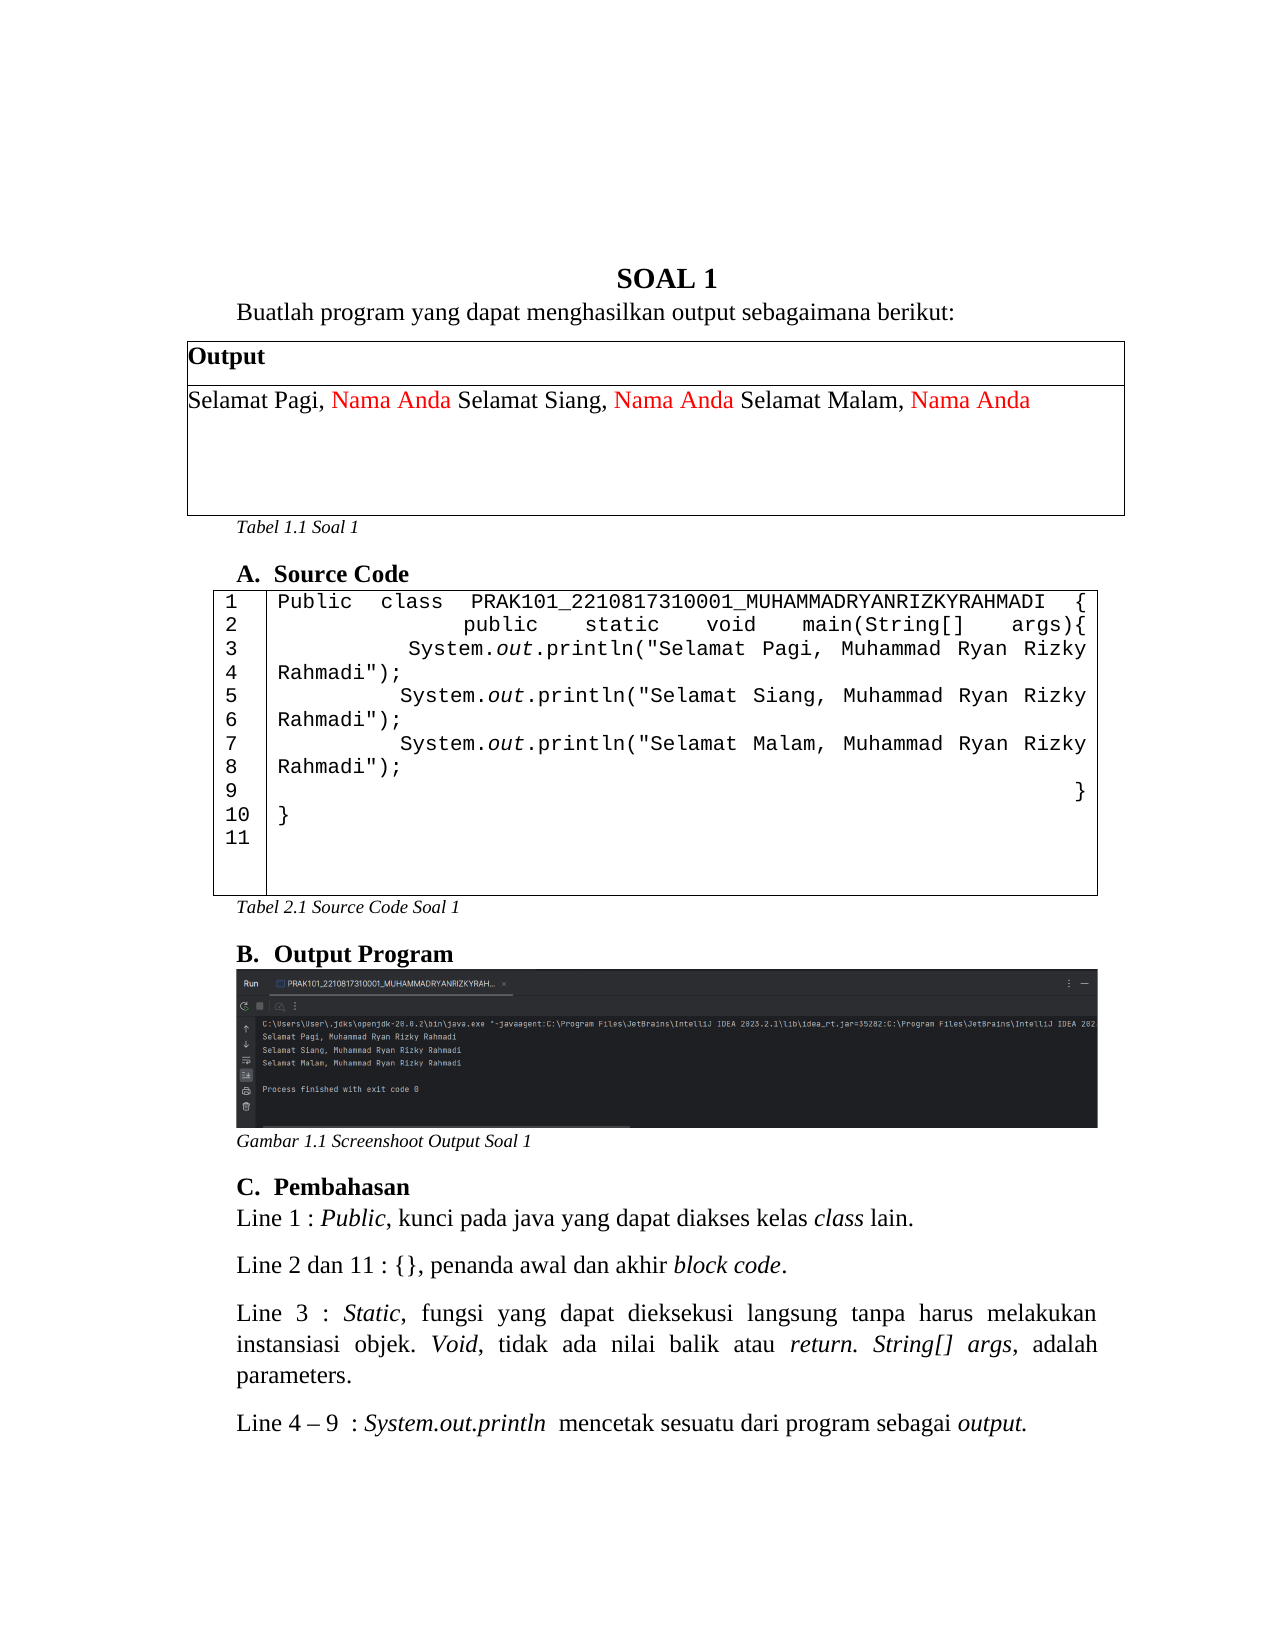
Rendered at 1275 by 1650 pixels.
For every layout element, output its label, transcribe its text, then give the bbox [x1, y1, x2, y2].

text Tabel 1.1 Soal 1 [236, 337, 1098, 538]
text Line 4 – 9 : System.out.println mencetak sesuatu dari program sebagai output. [236, 1408, 1098, 1437]
subtitle Source Code [236, 559, 1098, 587]
subtitle SOAL 1 [236, 261, 1098, 295]
table_header Public class PRAK101_2210817310001_MUHAMMADRYANRIZKYRAHMADI { public static void main(String[] args){ System.out.println("Selamat Pagi, Muhammad Ryan Rizky Rahmadi"); System.out.println("Selamat Siang, Muhammad Ryan Rizky Rahmadi"); System.out.println("Selamat Malam, Muhammad Ryan Rizky Rahmadi"); } } [267, 591, 1097, 895]
text Line 3 : Static, fungsi yang dapat dieksekusi langsung tanpa harus melakukan instansiasi objek. Void, tidak ada nilai balik atau return. String[] args, adalah parameters. [236, 1298, 1098, 1389]
text Buatlah program yang dapat menghasilkan output sebagaimana berikut: [236, 297, 1098, 326]
subtitle Output Program [236, 939, 1098, 967]
table_header 1 2 3 4 5 6 7 8 9 10 11 [214, 591, 266, 895]
text Line 2 dan 11 : {}, penanda awal dan akhir block code. [236, 1251, 1098, 1279]
text Tabel 2.1 Source Code Soal 1 [236, 896, 1098, 918]
text Gambar 1.1 Screenshoot Output Soal 1 [236, 1129, 1098, 1151]
text Line 1 : Public, kunci pada java yang dapat diakses kelas class lain. [236, 1203, 1098, 1232]
subtitle Pembahasan [236, 1172, 1098, 1201]
picture [236, 969, 1098, 1128]
